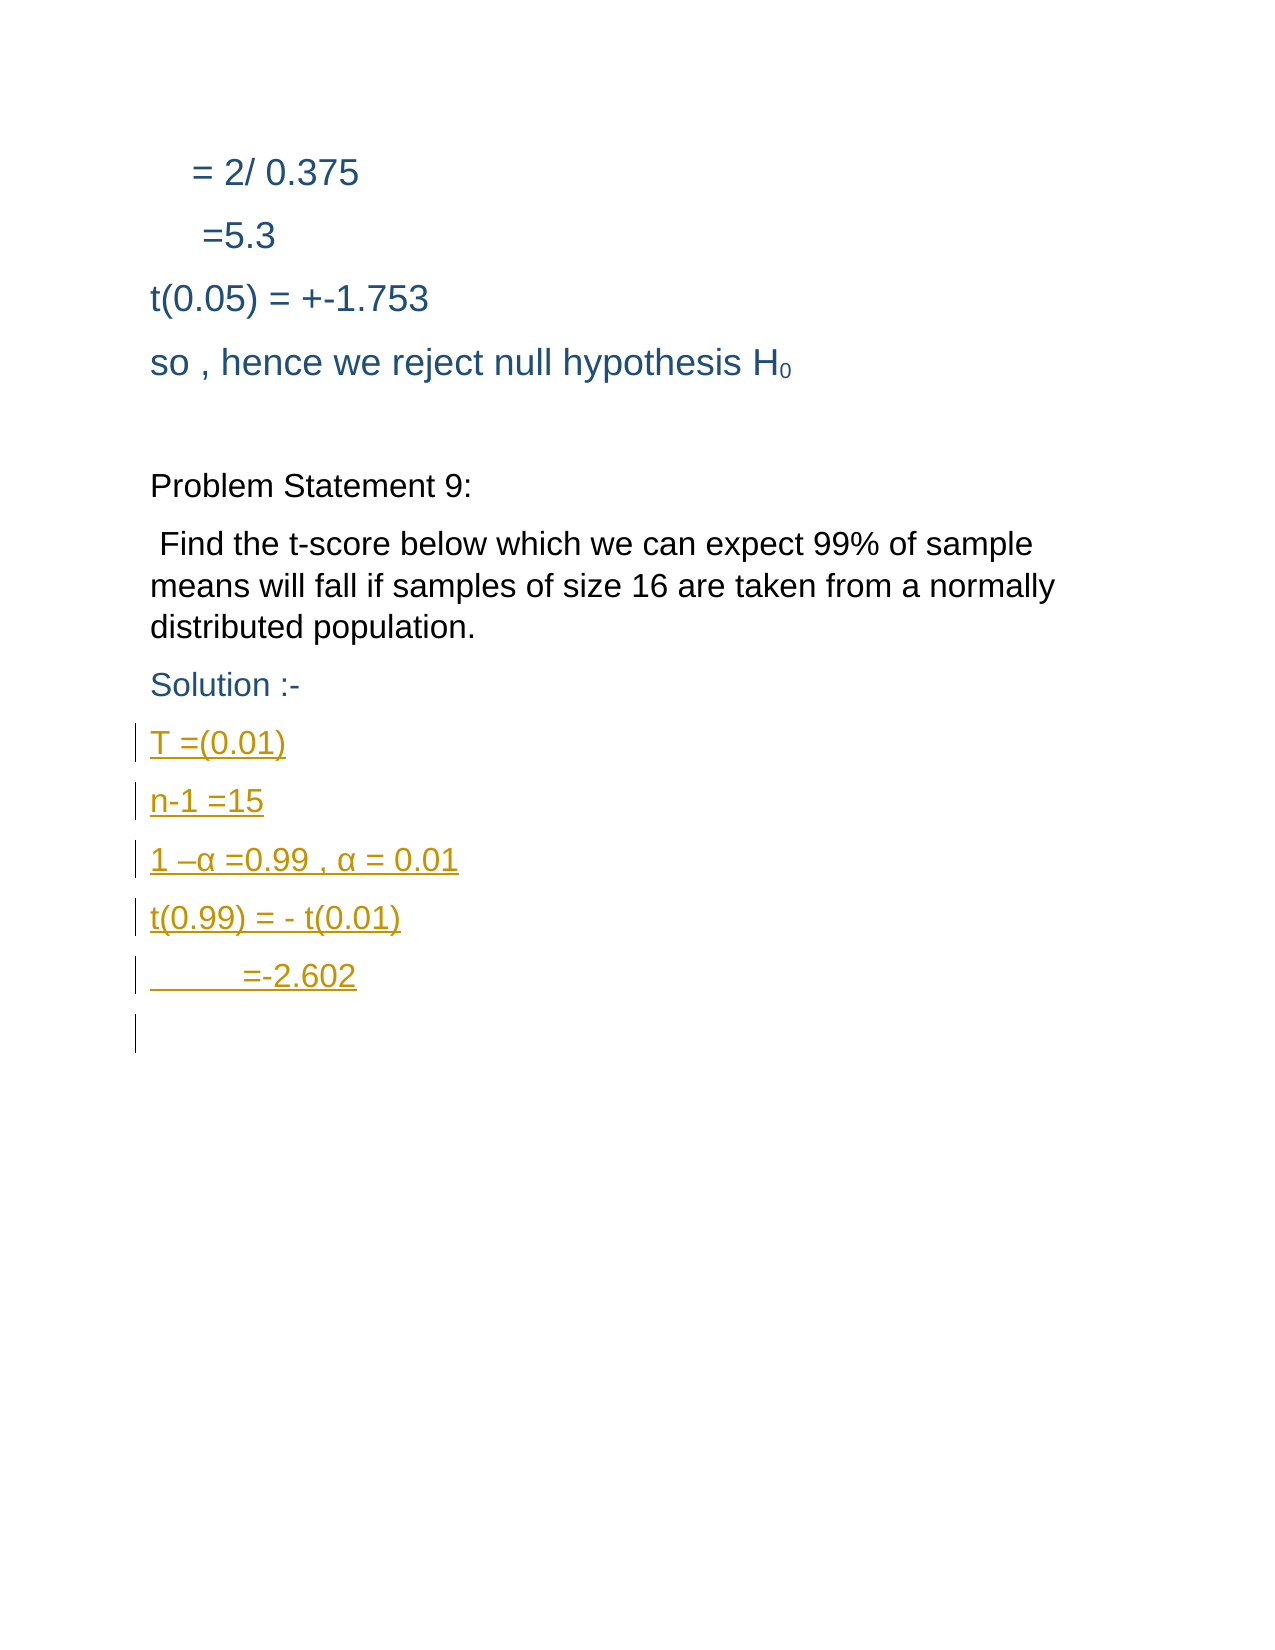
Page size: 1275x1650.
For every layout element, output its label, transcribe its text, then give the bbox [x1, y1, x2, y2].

text = 2/ 0.375 [150, 150, 1125, 193]
text Find the t-score below which we can expect 99% of sample means will fall if samples of size 16 are taken from a normally distributed population. [150, 524, 1125, 646]
text so , hence we reject null hypothesis H0 [150, 340, 1125, 383]
text =5.3 [150, 213, 1125, 256]
text Problem Statement 9: [150, 466, 1125, 504]
text t(0.05) = +-1.753 [150, 276, 1125, 319]
text Solution :- [150, 665, 1125, 704]
